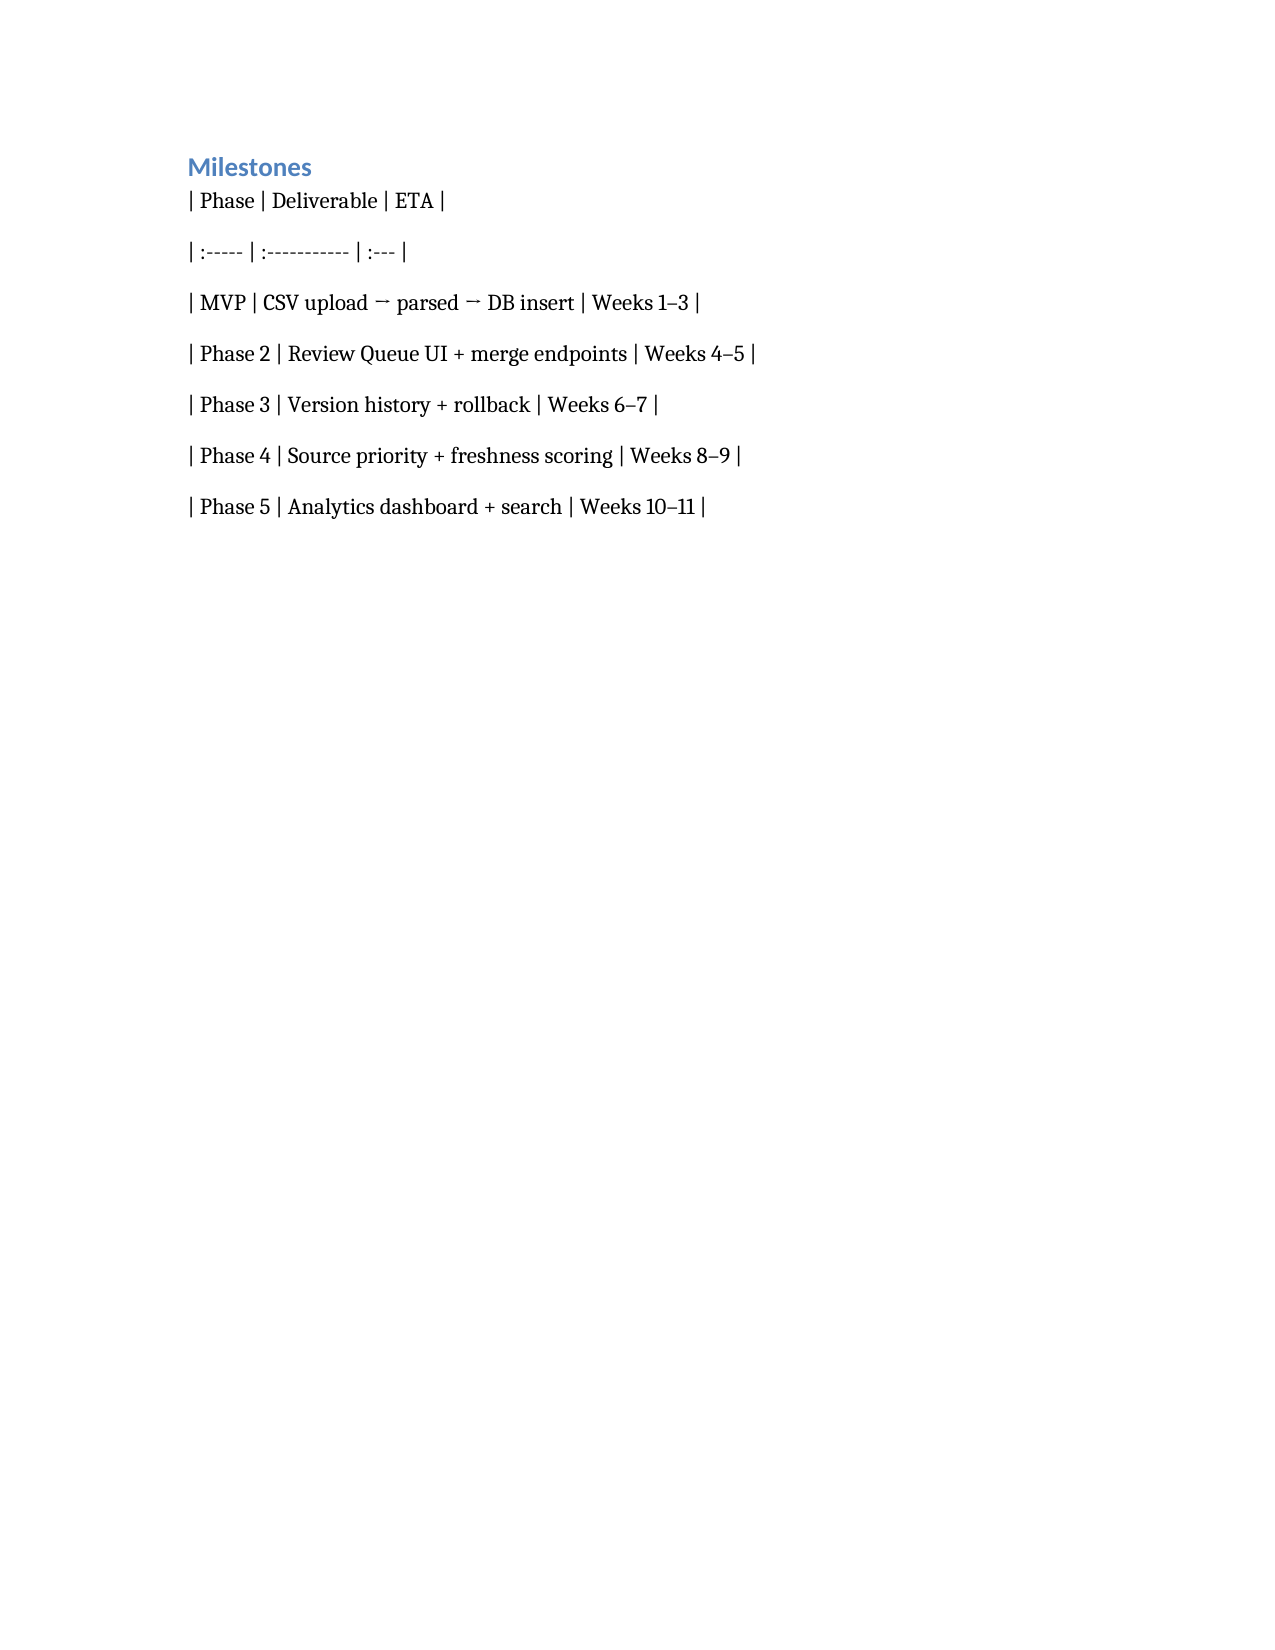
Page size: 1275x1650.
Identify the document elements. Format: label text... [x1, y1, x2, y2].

text | Phase 3 | Version history + rollback | Weeks 6–7 | [187, 392, 1087, 418]
text | Phase 4 | Source priority + freshness scoring | Weeks 8–9 | [187, 443, 1087, 469]
text | Phase 2 | Review Queue UI + merge endpoints | Weeks 4–5 | [187, 341, 1087, 367]
text | Phase 5 | Analytics dashboard + search | Weeks 10–11 | [187, 494, 1087, 521]
text | :----- | :----------- | :--- | [187, 239, 1087, 265]
text | MVP | CSV upload → parsed → DB insert | Weeks 1–3 | [187, 290, 1087, 316]
text | Phase | Deliverable | ETA | [187, 188, 1087, 214]
subtitle Milestones [187, 150, 1087, 183]
